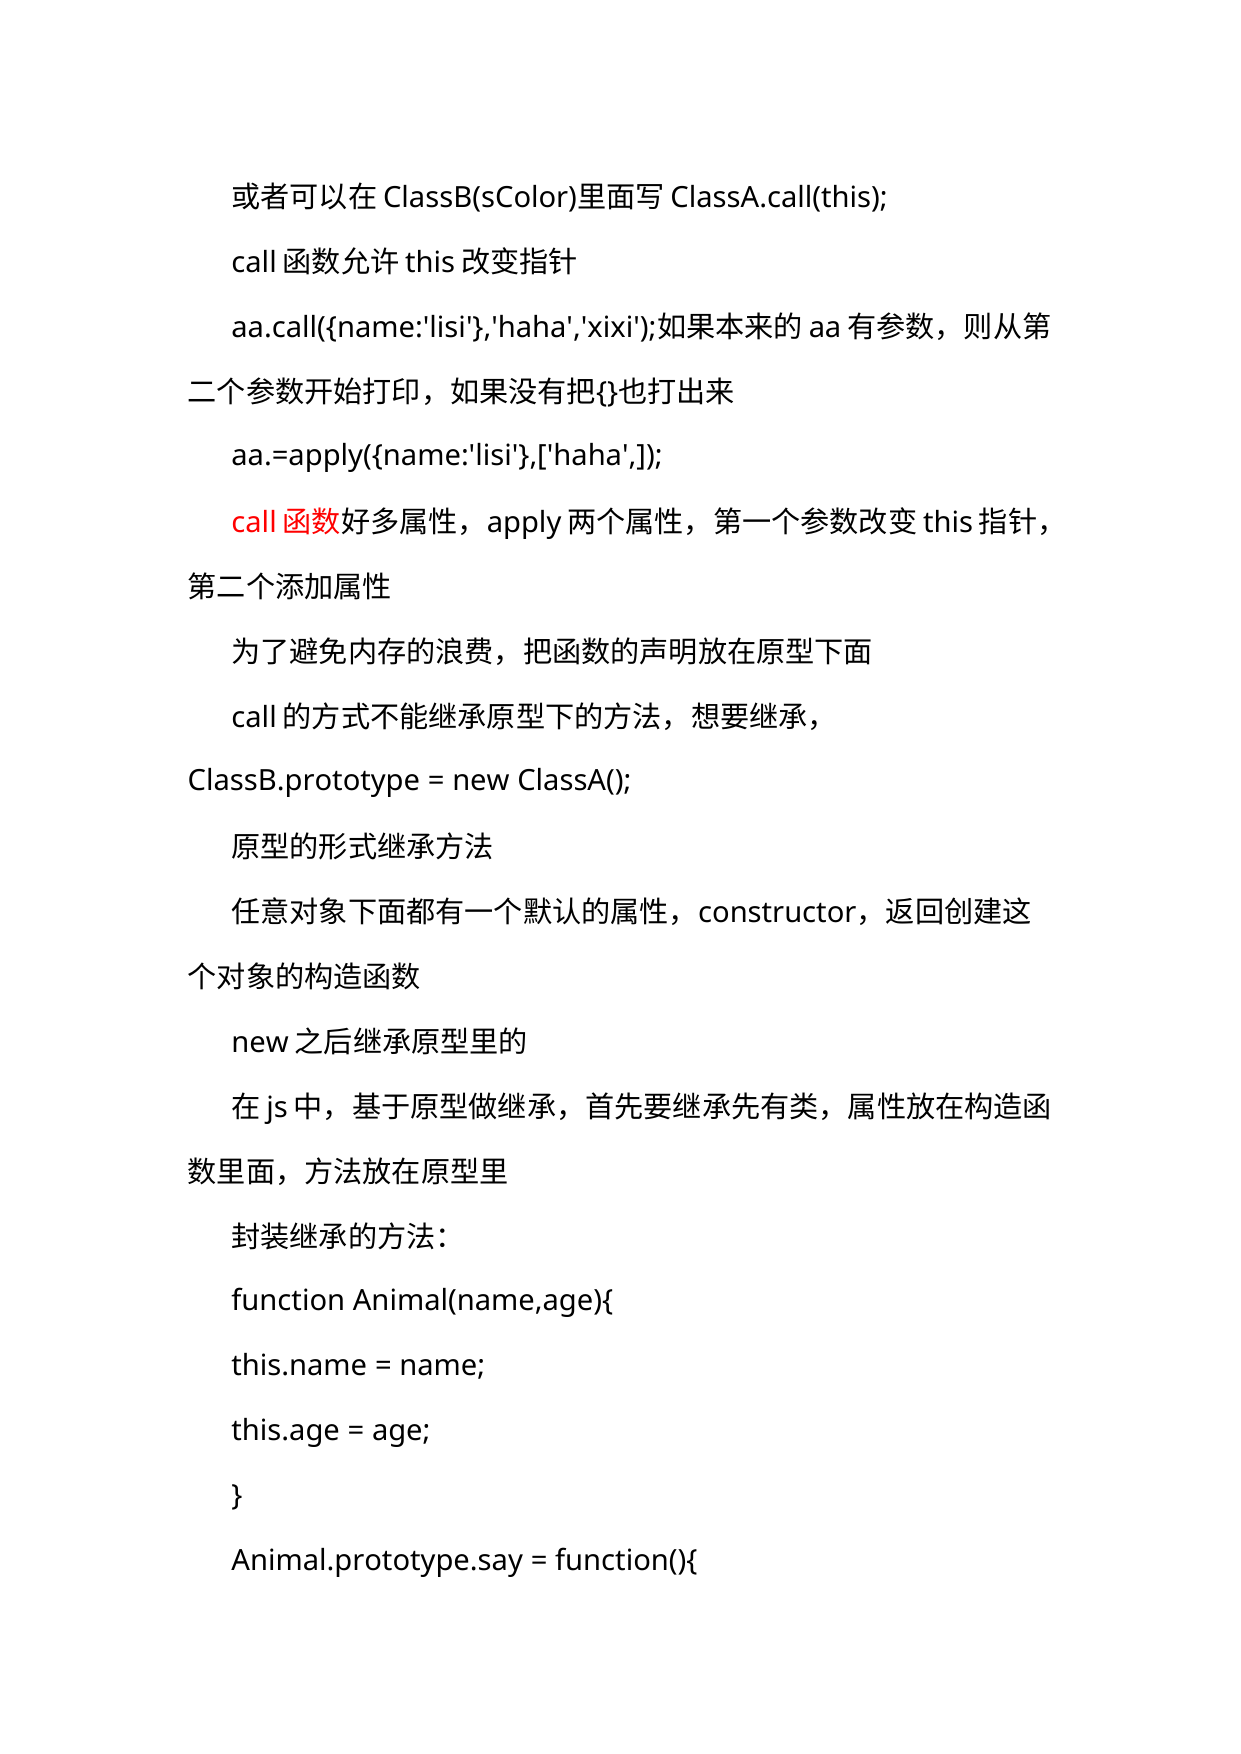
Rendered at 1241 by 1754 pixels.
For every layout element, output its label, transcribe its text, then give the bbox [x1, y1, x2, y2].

text 为了避免内存的浪费，把函数的声明放在原型下面 [187, 617, 1053, 682]
text call函数允许this改变指针 [187, 227, 1053, 292]
text 封装继承的方法： [187, 1202, 1053, 1267]
text Animal.prototype.say = function(){ [187, 1527, 1053, 1592]
text 在js中，基于原型做继承，首先要继承先有类，属性放在构造函数里面，方法放在原型里 [187, 1072, 1053, 1202]
text 或者可以在ClassB(sColor)里面写ClassA.call(this); [187, 162, 1053, 227]
text 任意对象下面都有一个默认的属性，constructor，返回创建这个对象的构造函数 [187, 877, 1053, 1007]
text 原型的形式继承方法 [187, 812, 1053, 877]
text aa.=apply({name:'lisi'},['haha',]); [187, 422, 1053, 487]
text function Animal(name,age){ [187, 1267, 1053, 1332]
text this.name = name; [187, 1332, 1053, 1397]
text this.age = age; [187, 1397, 1053, 1462]
text } [187, 1462, 1053, 1527]
text call的方式不能继承原型下的方法，想要继承，ClassB.prototype = new ClassA(); [187, 682, 1053, 812]
text aa.call({name:'lisi'},'haha','xixi');如果本来的aa有参数，则从第二个参数开始打印，如果没有把{}也打出来 [187, 292, 1053, 422]
text call函数好多属性，apply两个属性，第一个参数改变this指针，第二个添加属性 [187, 487, 1053, 617]
text new之后继承原型里的 [187, 1007, 1053, 1072]
